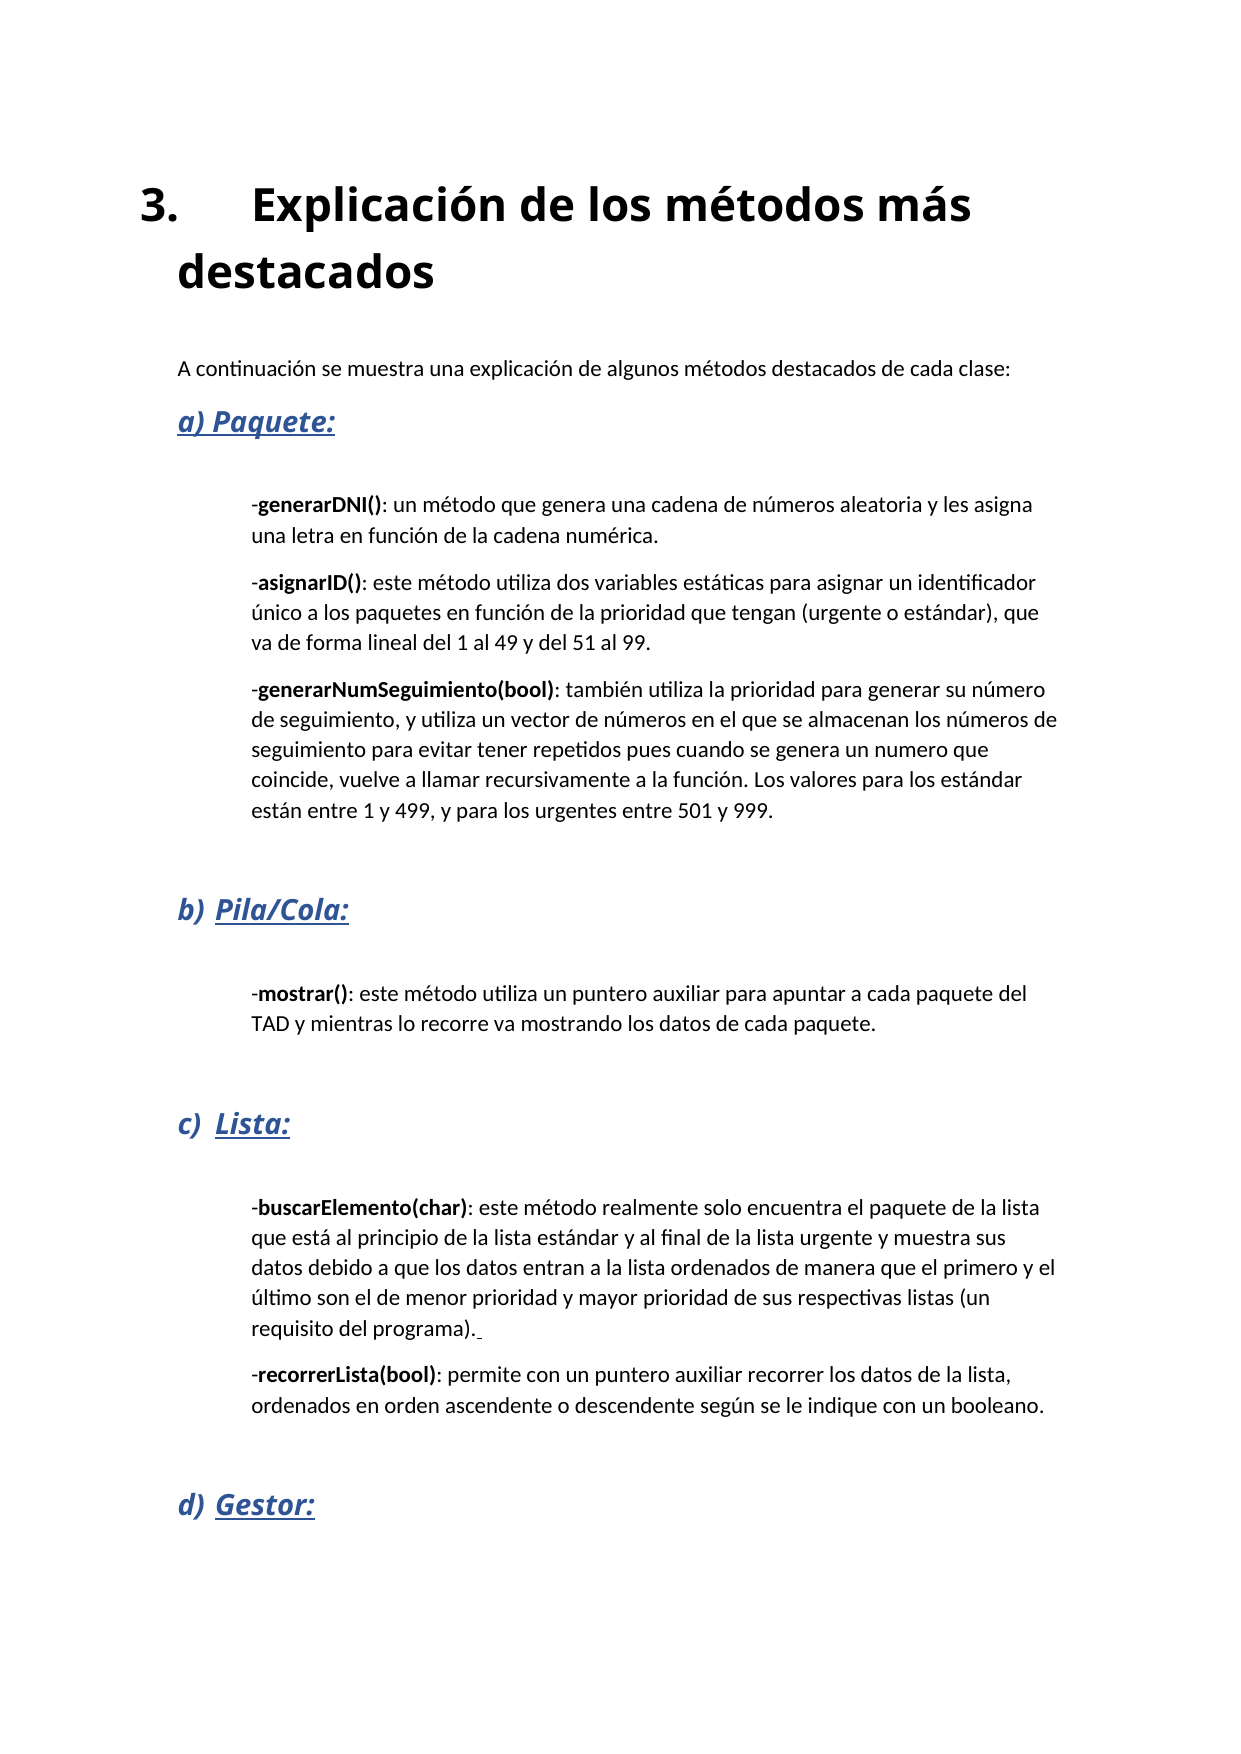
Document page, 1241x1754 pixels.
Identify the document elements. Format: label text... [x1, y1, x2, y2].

subtitle Pila/Cola: [177, 889, 1063, 929]
text A continuación se muestra una explicación de algunos métodos destacados de cada clase: [177, 354, 1063, 382]
text -recorrerLista(bool): permite con un puntero auxiliar recorrer los datos de la lista, ordenados en orden ascendente o descendente según se le indique con un booleano. [251, 1361, 1063, 1419]
subtitle Explicación de los métodos más destacados [140, 173, 1063, 302]
subtitle Lista: [177, 1103, 1063, 1143]
subtitle a) Paquete: [177, 401, 1063, 441]
text -buscarElemento(char): este método realmente solo encuentra el paquete de la lista que está al principio de la lista estándar y al final de la lista urgente y muestra sus datos debido a que los datos entran a la lista ordenados de manera que el primero y el último son el de menor prioridad y mayor prioridad de sus respectivas listas (un requisito del programa). [251, 1193, 1063, 1342]
text -mostrar(): este método utiliza un puntero auxiliar para apuntar a cada paquete del TAD y mientras lo recorre va mostrando los datos de cada paquete. [251, 979, 1063, 1037]
text -asignarID(): este método utiliza dos variables estáticas para asignar un identificador único a los paquetes en función de la prioridad que tengan (urgente o estándar), que va de forma lineal del 1 al 49 y del 51 al 99. [251, 568, 1063, 656]
subtitle Gestor: [177, 1484, 1063, 1524]
text -generarNumSeguimiento(bool): también utiliza la prioridad para generar su número de seguimiento, y utiliza un vector de números en el que se almacenan los números de seguimiento para evitar tener repetidos pues cuando se genera un numero que coincide, vuelve a llamar recursivamente a la función. Los valores para los estándar están entre 1 y 499, y para los urgentes entre 501 y 999. [251, 675, 1063, 824]
text -generarDNI(): un método que genera una cadena de números aleatoria y les asigna una letra en función de la cadena numérica. [251, 491, 1063, 549]
